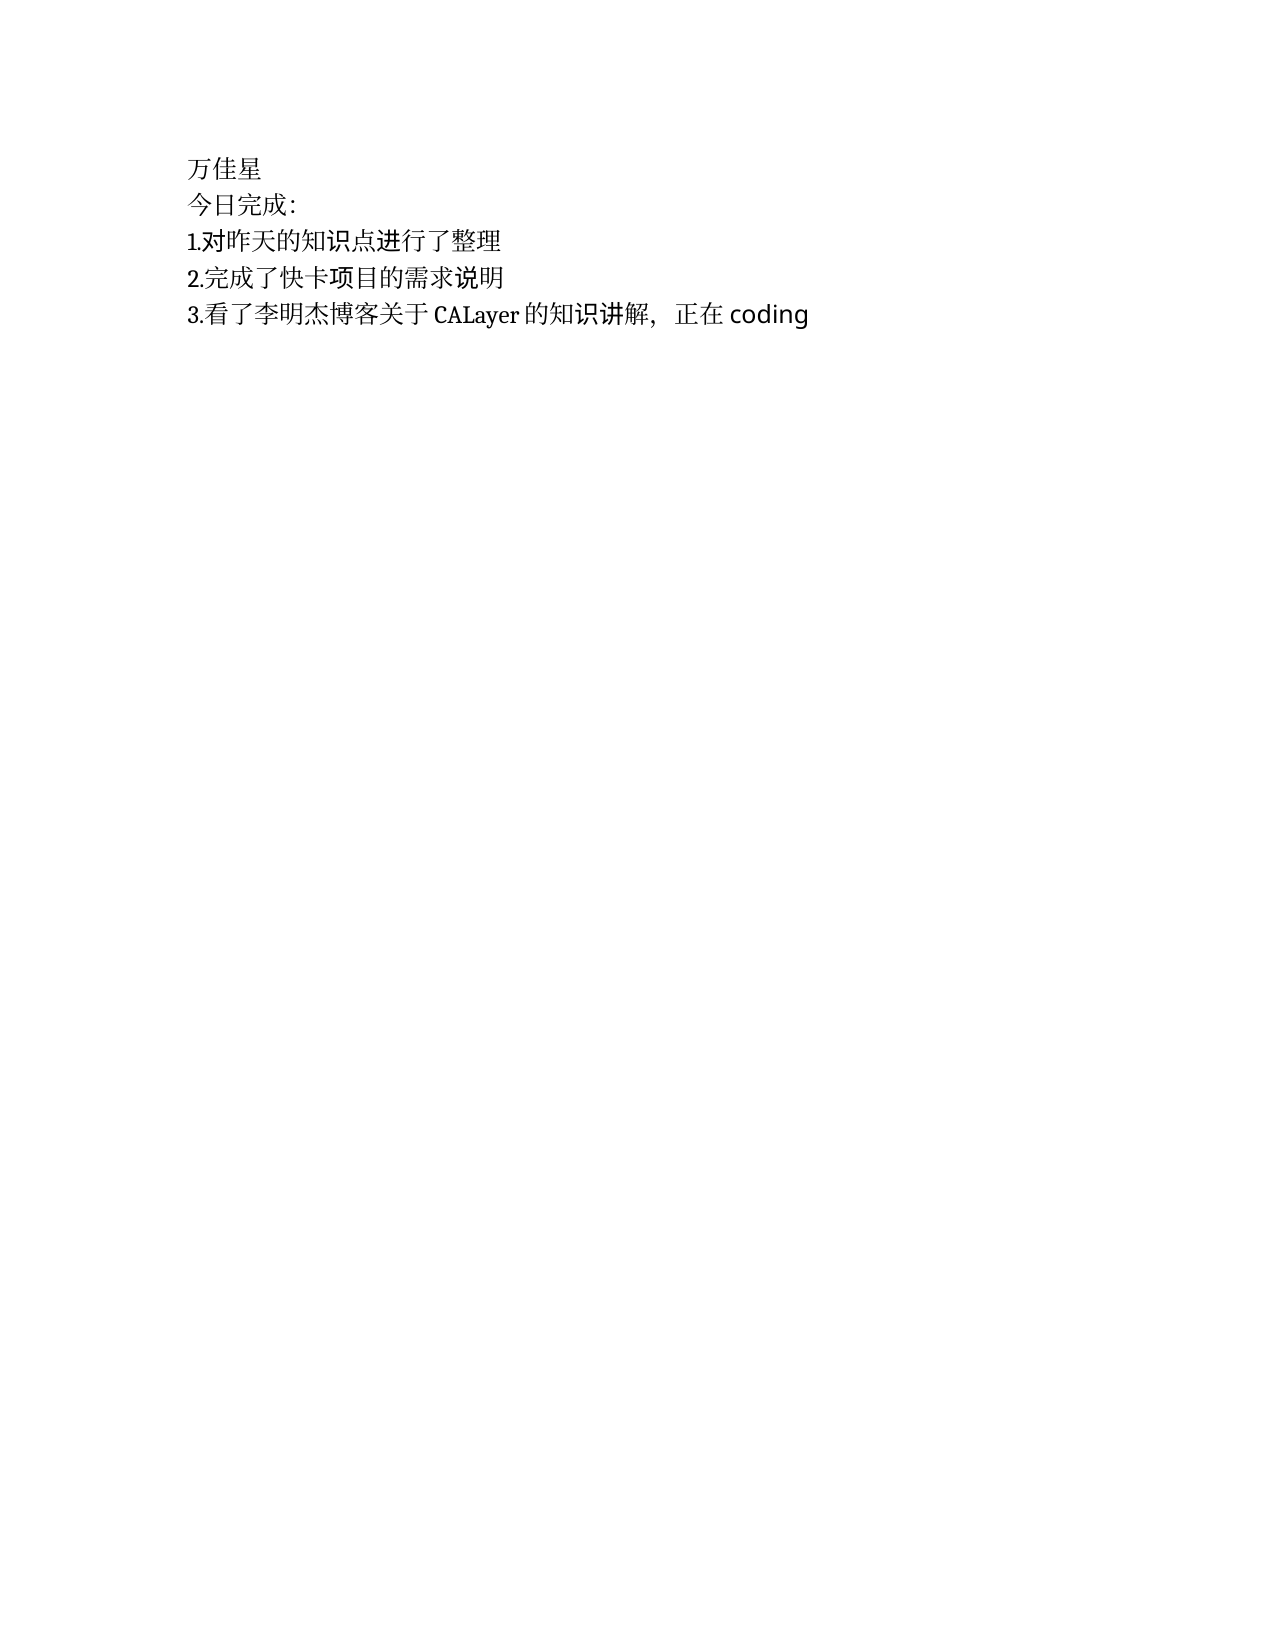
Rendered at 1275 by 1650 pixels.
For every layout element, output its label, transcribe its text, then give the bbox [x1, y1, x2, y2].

text 万佳星 [187, 150, 1087, 186]
text 2.完成了快卡项目的需求说明 [187, 258, 1087, 294]
text 1.对昨天的知识点进行了整理 [187, 222, 1087, 258]
text 今日完成： [187, 186, 1087, 222]
text 3.看了李明杰博客关于CALayer的知识讲解，正在coding [187, 294, 1087, 331]
